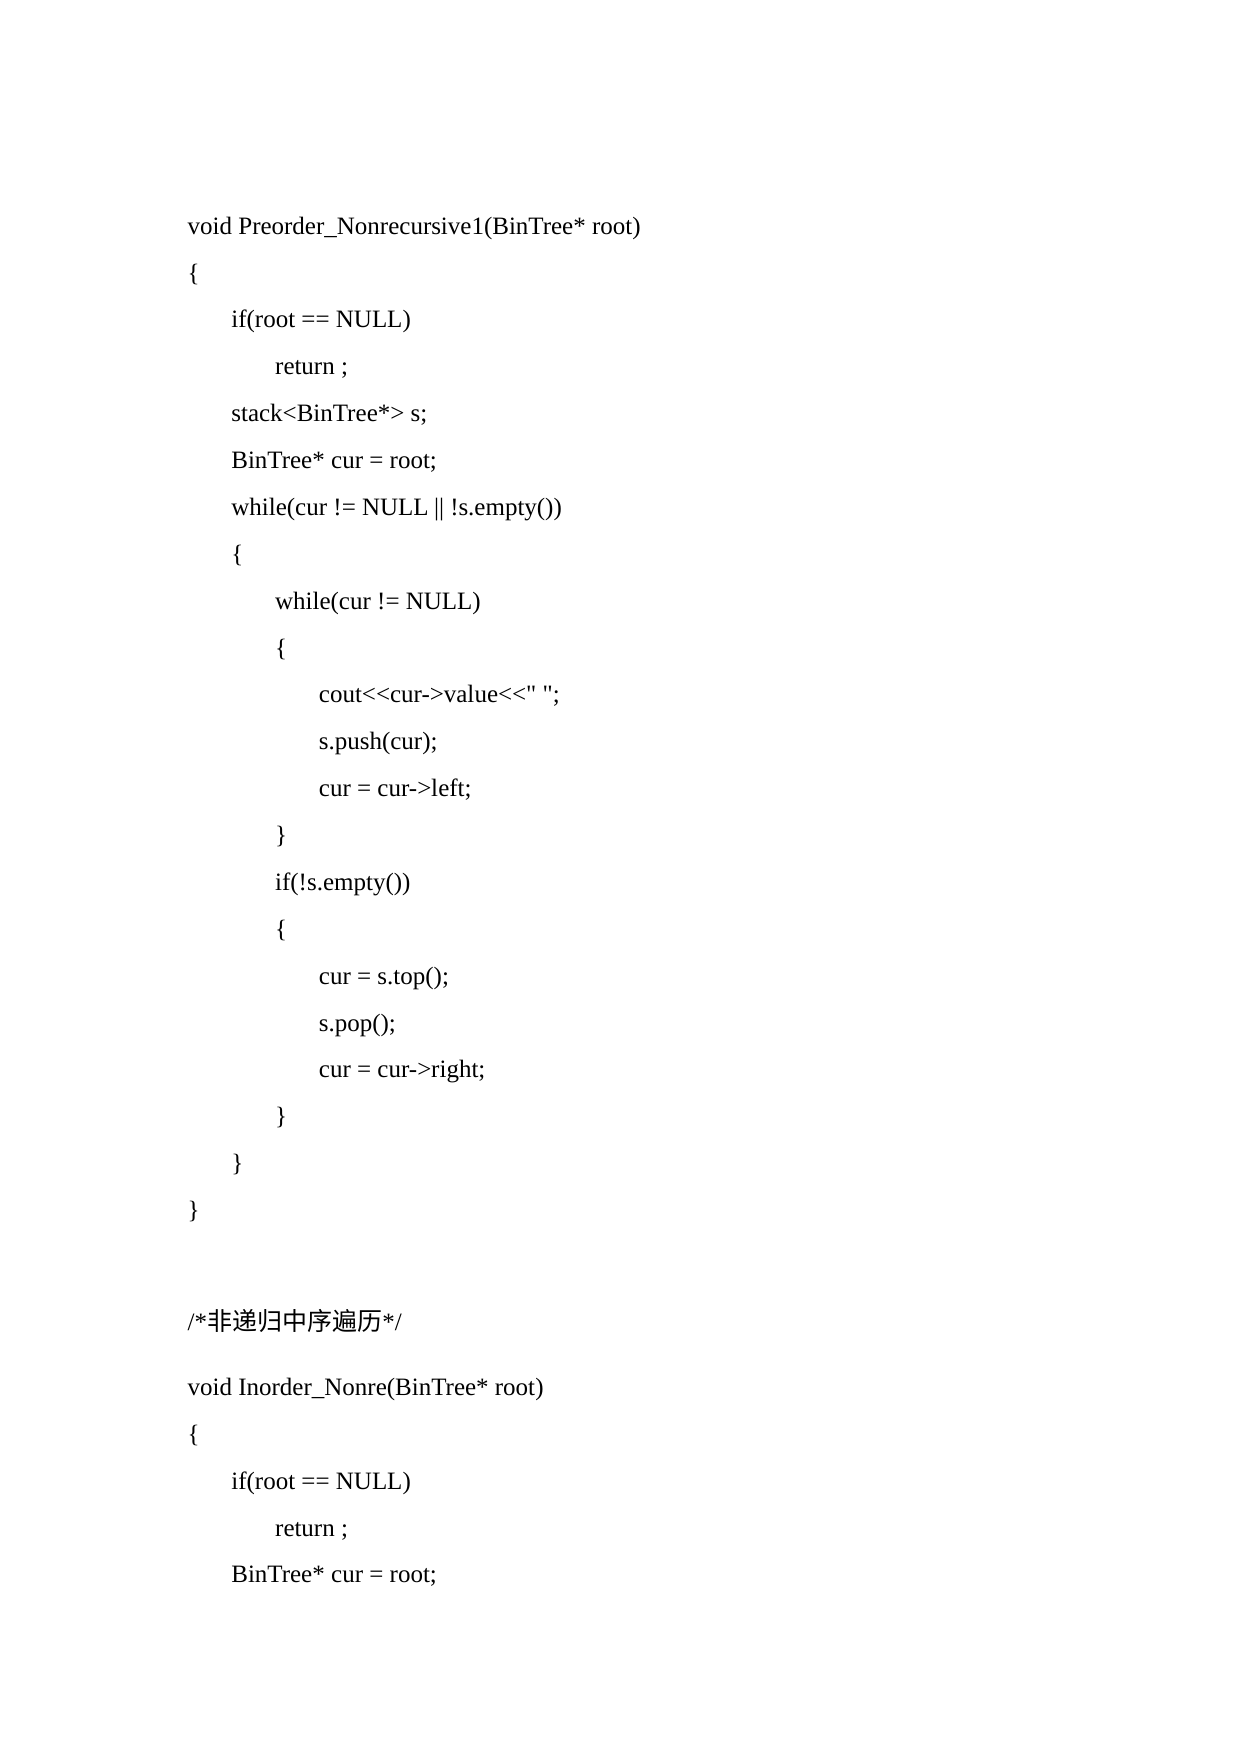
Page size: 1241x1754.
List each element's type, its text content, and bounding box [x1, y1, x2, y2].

text /*非递归中序遍历*/ [187, 1287, 1053, 1352]
text { [187, 537, 1053, 569]
text void Preorder_Nonrecursive1(BinTree* root) [187, 209, 1053, 241]
text if(!s.empty()) [187, 865, 1053, 898]
text void Inorder_Nonre(BinTree* root) [187, 1370, 1053, 1403]
text } [187, 818, 1053, 851]
text { [187, 256, 1053, 288]
text while(cur != NULL || !s.empty()) [187, 490, 1053, 523]
text BinTree* cur = root; [187, 1558, 1053, 1590]
text cur = cur->left; [187, 771, 1053, 804]
text cur = cur->right; [187, 1053, 1053, 1085]
text BinTree* cur = root; [187, 443, 1053, 476]
text { [187, 1417, 1053, 1449]
text return ; [187, 1511, 1053, 1543]
text if(root == NULL) [187, 303, 1053, 335]
text } [187, 1099, 1053, 1132]
text if(root == NULL) [187, 1464, 1053, 1496]
text while(cur != NULL) [187, 584, 1053, 616]
text s.push(cur); [187, 724, 1053, 757]
text stack<BinTree*> s; [187, 396, 1053, 429]
text } [187, 1146, 1053, 1179]
text { [187, 631, 1053, 663]
text s.pop(); [187, 1006, 1053, 1038]
text cout<<cur->value<<" "; [187, 678, 1053, 710]
text } [187, 1193, 1053, 1226]
text return ; [187, 349, 1053, 382]
text { [187, 912, 1053, 944]
text cur = s.top(); [187, 959, 1053, 991]
